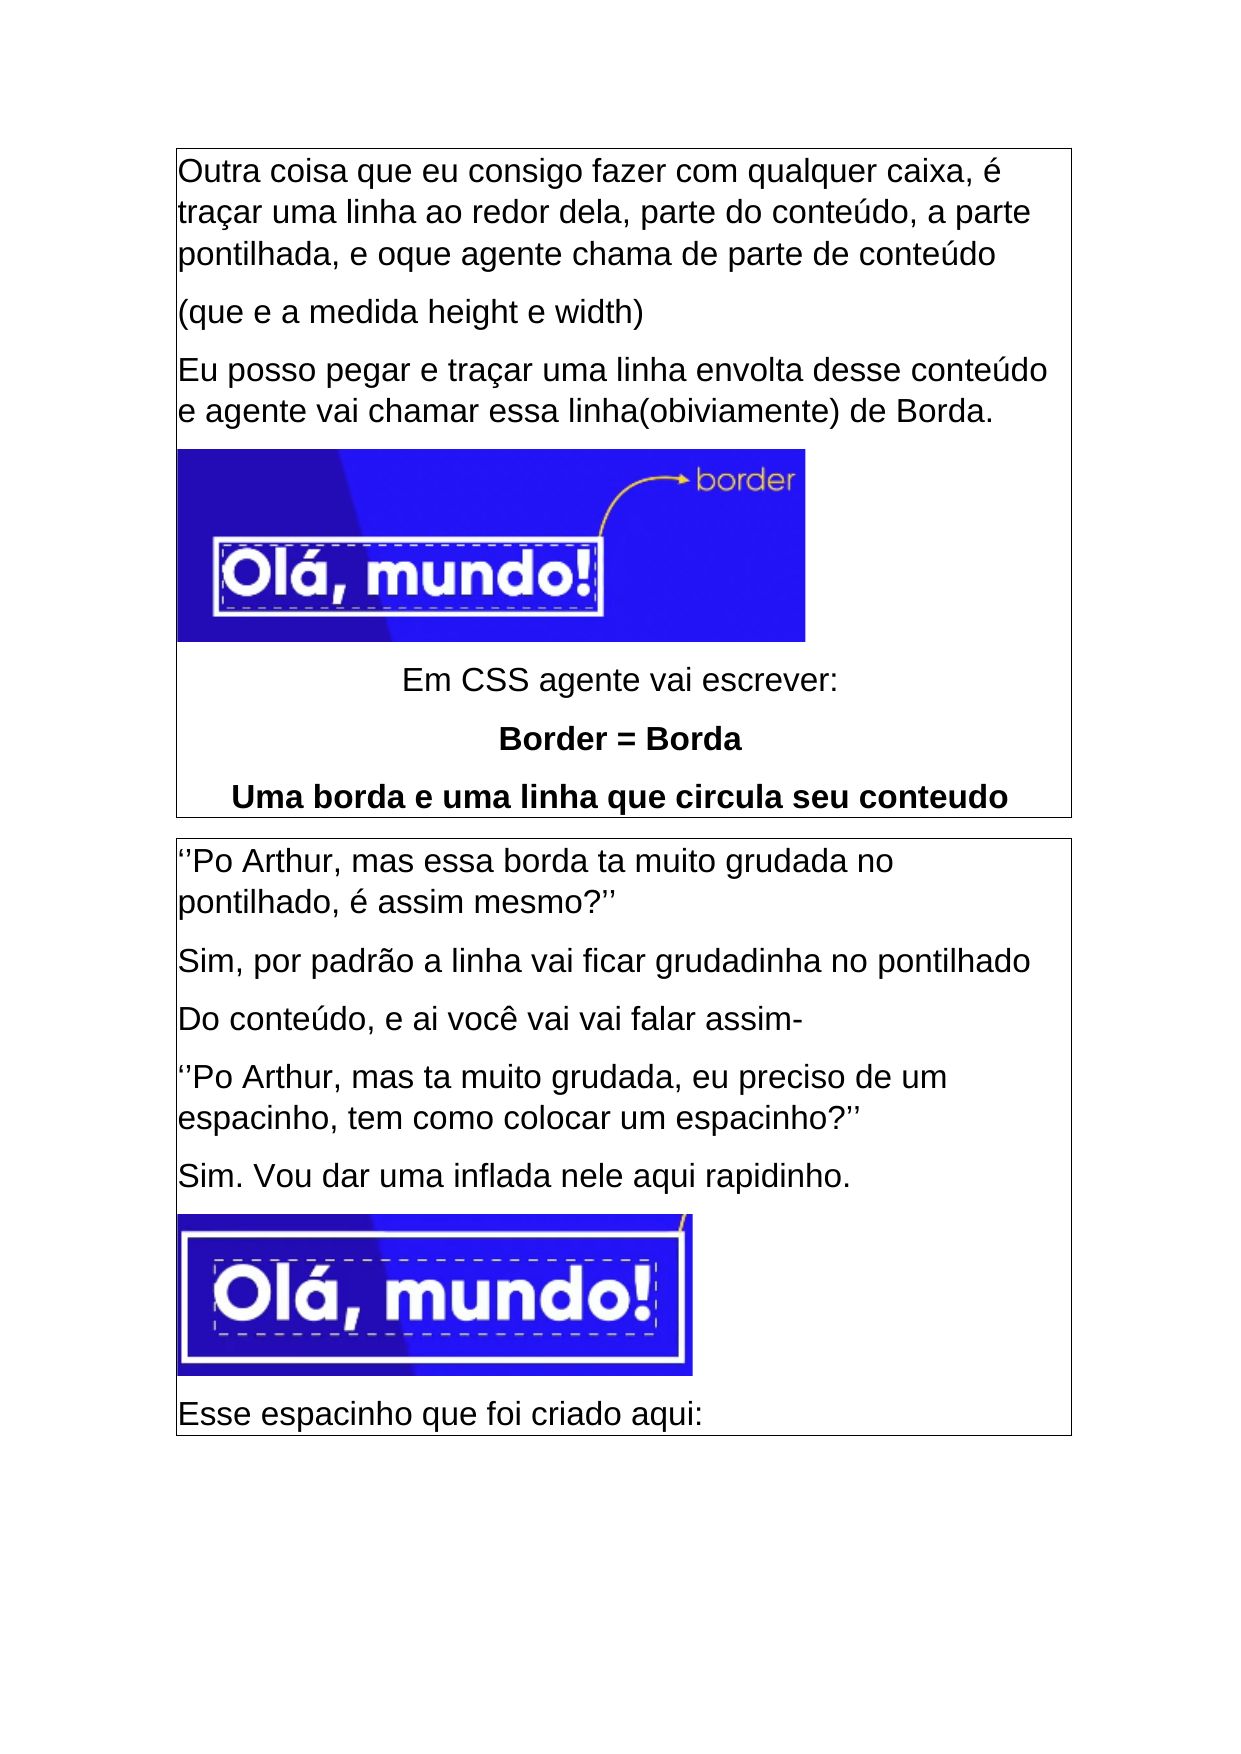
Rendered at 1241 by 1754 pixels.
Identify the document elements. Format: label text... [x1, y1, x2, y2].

text Sim, por padrão a linha vai ficar grudadinha no pontilhado [177, 938, 1071, 979]
text Sim. Vou dar uma inflada nele aqui rapidinho. [177, 1153, 1071, 1195]
text Eu posso pegar e traçar uma linha envolta desse conteúdo e agente vai chamar essa linha(obiviamente) de Borda. [177, 347, 1071, 430]
picture [177, 449, 806, 642]
text (que e a medida height e width) [177, 289, 1071, 330]
text ‘’Po Arthur, mas ta muito grudada, eu preciso de um espacinho, tem como colocar um espacinho?’’ [177, 1054, 1071, 1137]
picture [177, 1214, 693, 1376]
text Em CSS agente vai escrever: [177, 657, 1071, 699]
text Do conteúdo, e ai você vai vai falar assim- [177, 996, 1071, 1037]
text Uma borda e uma linha que circula seu conteudo [177, 774, 1071, 817]
text Border = Borda [177, 716, 1071, 757]
text Outra coisa que eu consigo fazer com qualquer caixa, é traçar uma linha ao redor dela, parte do conteúdo, a parte pontilhada, e oque agente chama de parte de conteúdo [177, 149, 1071, 272]
text ‘’Po Arthur, mas essa borda ta muito grudada no pontilhado, é assim mesmo?’’ [177, 839, 1071, 921]
text Esse espacinho que foi criado aqui: [177, 1391, 1071, 1435]
